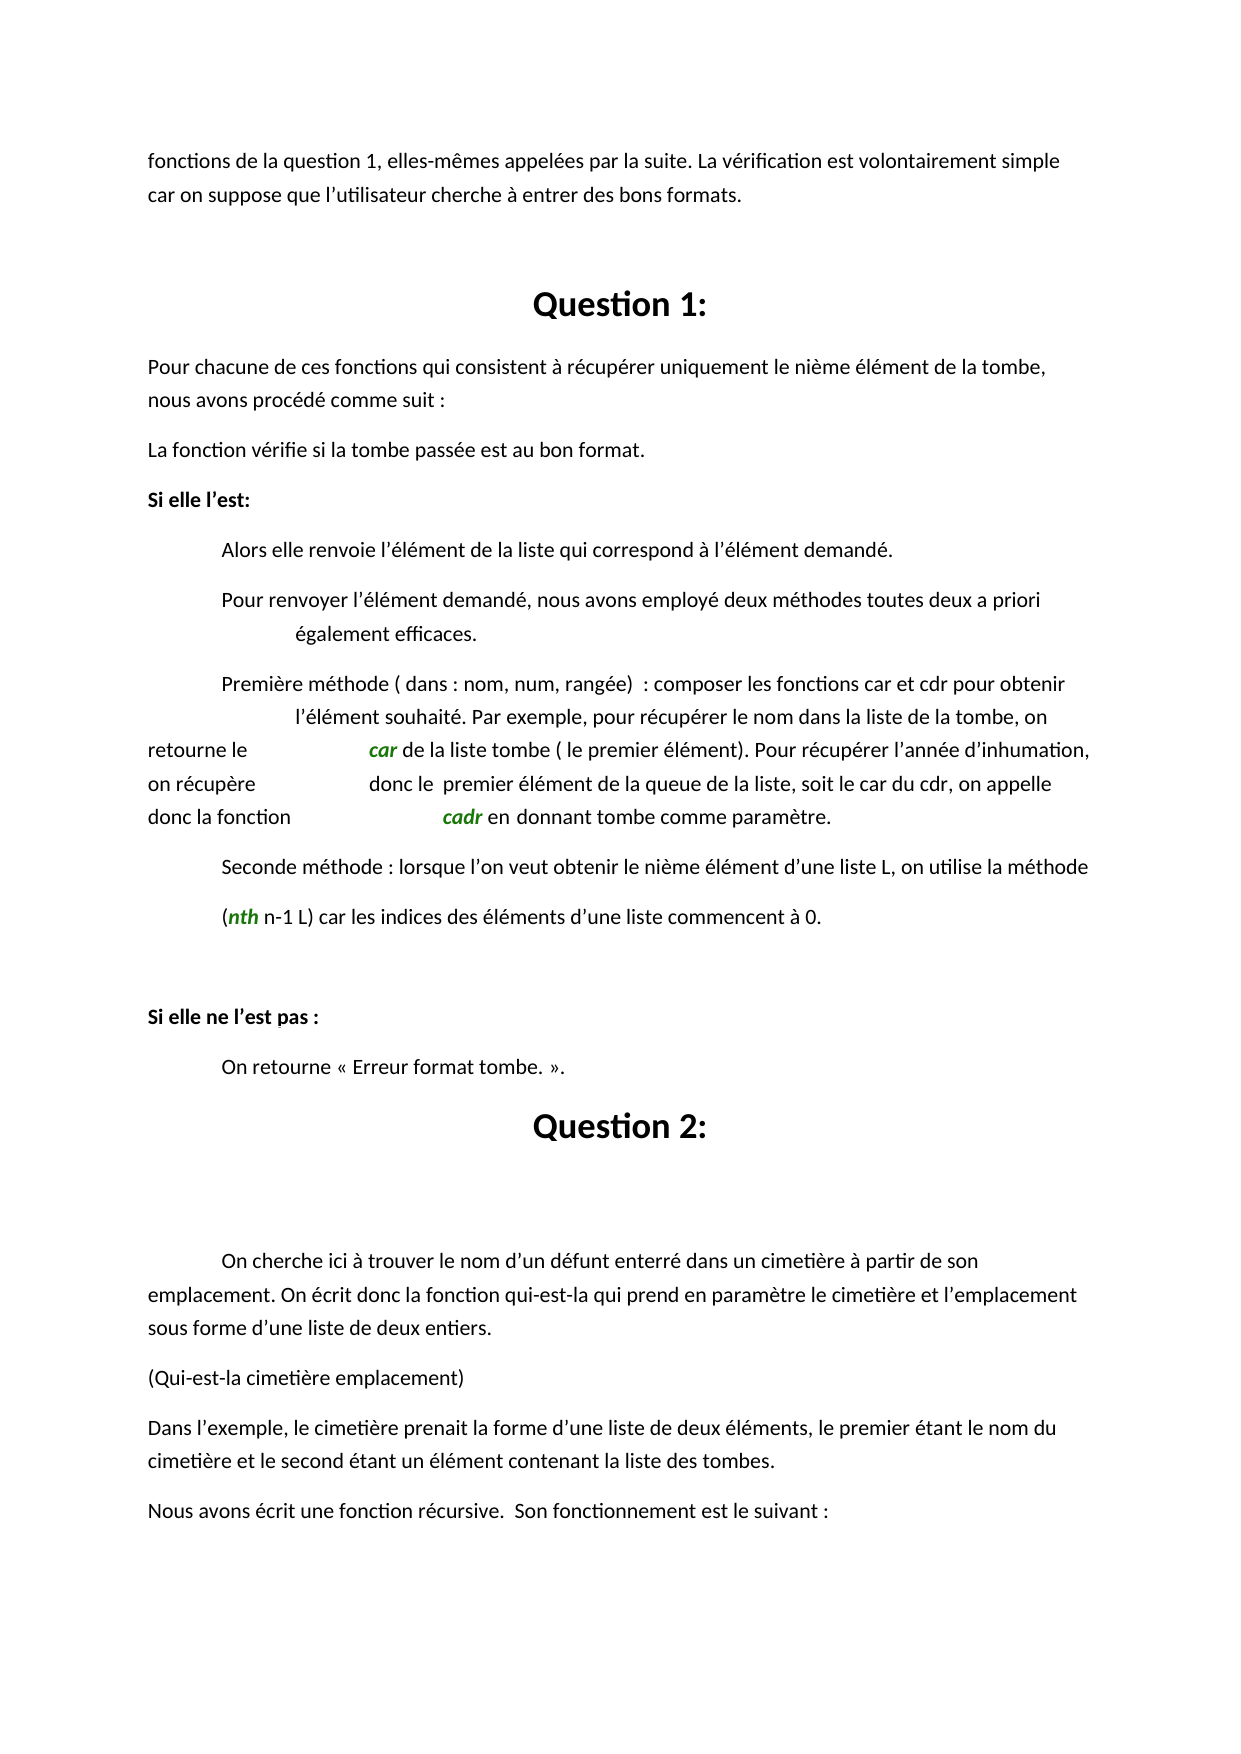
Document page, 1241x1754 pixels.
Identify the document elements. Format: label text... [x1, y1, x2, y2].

text Si elle ne l’est pas : [148, 1003, 1093, 1030]
text Pour chacune de ces fonctions qui consistent à récupérer uniquement le nième élément de la tombe, nous avons procédé comme suit : [148, 353, 1093, 413]
text On retourne « Erreur format tombe. ». [148, 1053, 1093, 1080]
text (nth n-1 L) car les indices des éléments d’une liste commencent à 0. [148, 903, 1093, 930]
text La fonction vérifie si la tombe passée est au bon format. [148, 436, 1093, 463]
text Alors elle renvoie l’élément de la liste qui correspond à l’élément demandé. [148, 536, 1093, 563]
text Première méthode ( dans : nom, num, rangée) : composer les fonctions car et cdr pour obtenir l’élément souhaité. Par exemple, pour récupérer le nom dans la liste de la tombe, on retourne le car de la liste tombe ( le premier élément). Pour récupérer l’année d’inhumation, on récupère donc le premier élément de la queue de la liste, soit le car du cdr, on appelle donc la fonction cadr en donnant tombe comme paramètre. [148, 670, 1093, 830]
text Si elle l’est: [148, 486, 1093, 513]
text Pour renvoyer l’élément demandé, nous avons employé deux méthodes toutes deux a priori également efficaces. [148, 586, 1093, 646]
text Question 2: [148, 1103, 1093, 1148]
text Question 1: [148, 281, 1093, 325]
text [148, 148, 1093, 208]
text Dans l’exemple, le cimetière prenait la forme d’une liste de deux éléments, le premier étant le nom du cimetière et le second étant un élément contenant la liste des tombes. [148, 1414, 1093, 1474]
text Nous avons écrit une fonction récursive. Son fonctionnement est le suivant : [148, 1497, 1093, 1524]
text (Qui-est-la cimetière emplacement) [148, 1364, 1093, 1391]
text On cherche ici à trouver le nom d’un défunt enterré dans un cimetière à partir de son emplacement. On écrit donc la fonction qui-est-la qui prend en paramètre le cimetière et l’emplacement sous forme d’une liste de deux entiers. [148, 1247, 1093, 1341]
text Seconde méthode : lorsque l’on veut obtenir le nième élément d’une liste L, on utilise la méthode [148, 853, 1093, 880]
